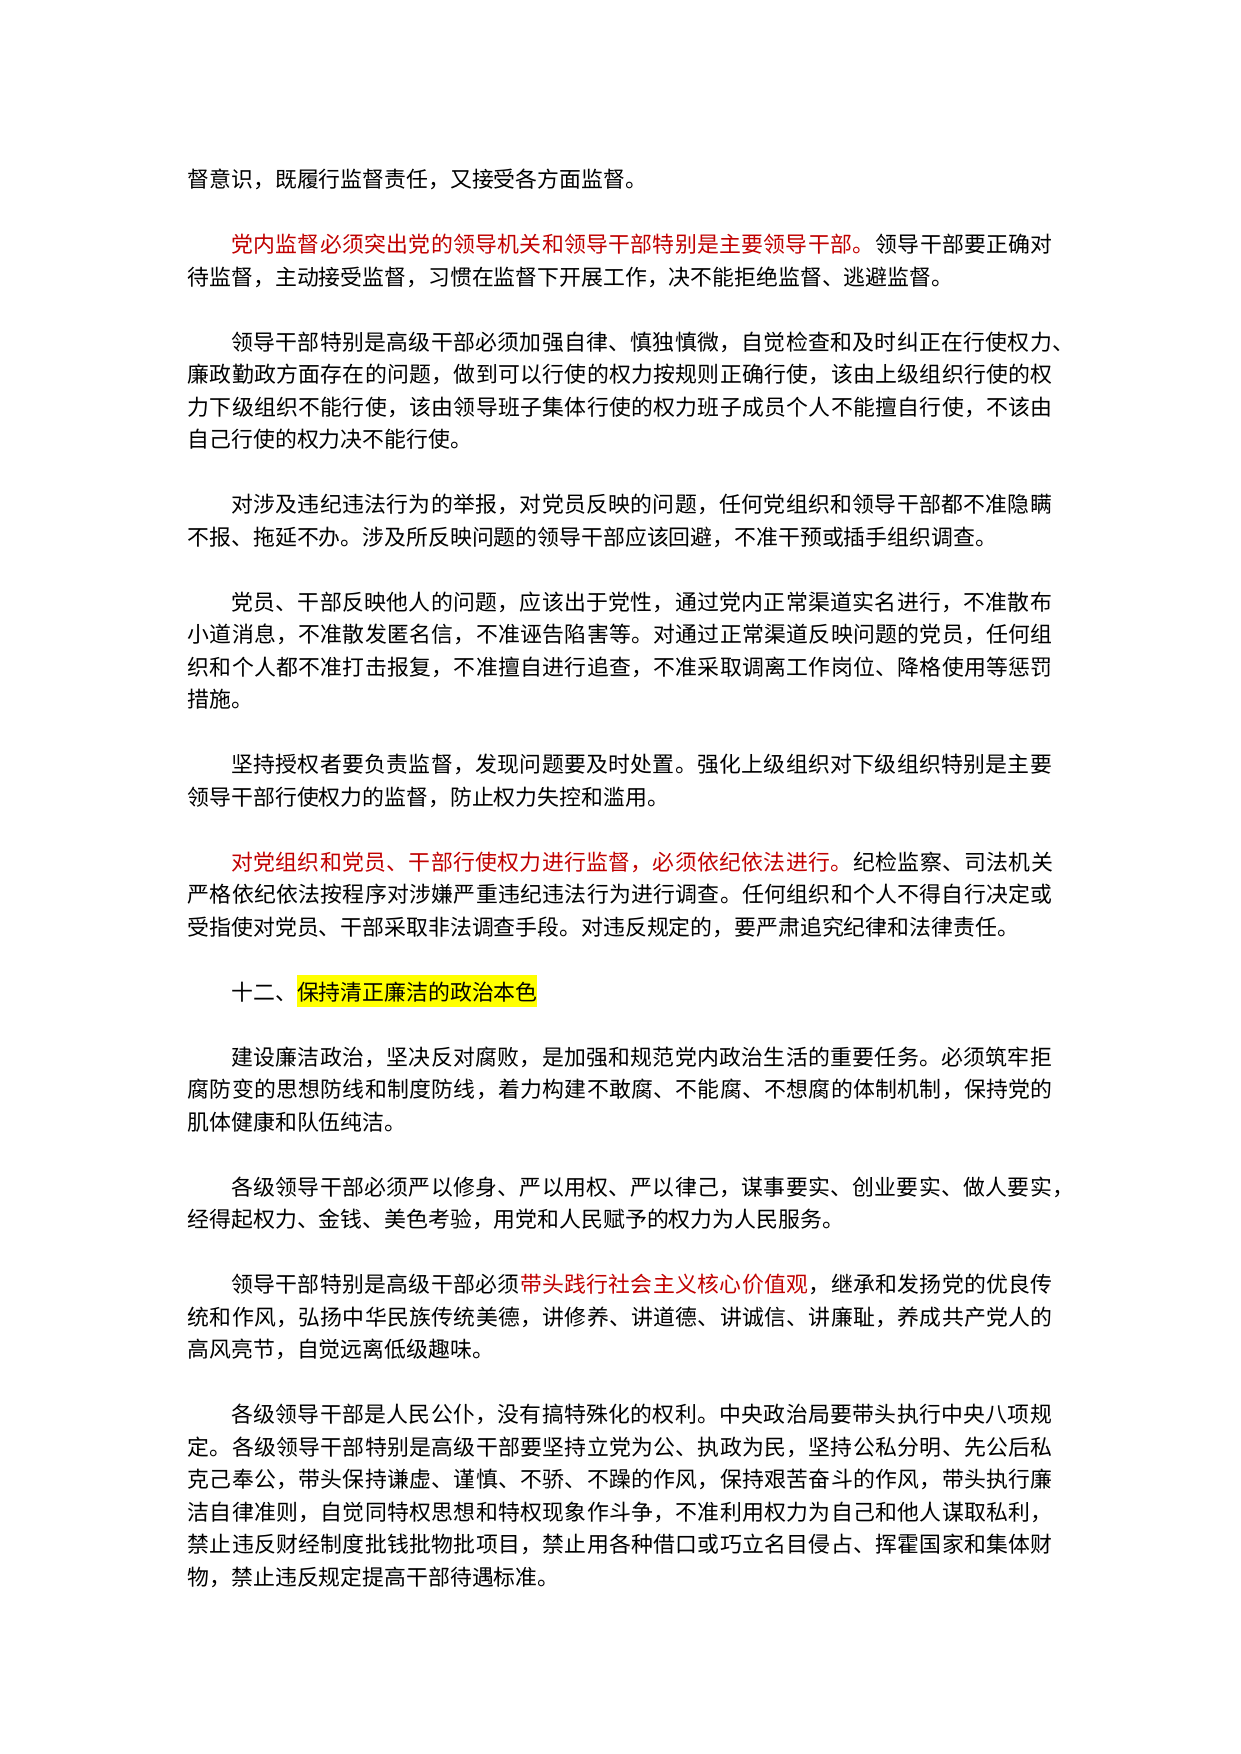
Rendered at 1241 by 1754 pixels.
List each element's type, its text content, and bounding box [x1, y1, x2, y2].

text 坚持授权者要负责监督，发现问题要及时处置。强化上级组织对下级组织特别是主要领导干部行使权力的监督，防止权力失控和滥用。 [187, 747, 1053, 812]
text 十二、保持清正廉洁的政治本色 [187, 974, 1053, 1007]
text 领导干部特别是高级干部必须加强自律、慎独慎微，自觉检查和及时纠正在行使权力、廉政勤政方面存在的问题，做到可以行使的权力按规则正确行使，该由上级组织行使的权力下级组织不能行使，该由领导班子集体行使的权力班子成员个人不能擅自行使，不该由自己行使的权力决不能行使。 [187, 324, 1053, 454]
text 对涉及违纪违法行为的举报，对党员反映的问题，任何党组织和领导干部都不准隐瞒不报、拖延不办。涉及所反映问题的领导干部应该回避，不准干预或插手组织调查。 [187, 487, 1053, 552]
text 对党组织和党员、干部行使权力进行监督，必须依纪依法进行。纪检监察、司法机关严格依纪依法按程序对涉嫌严重违纪违法行为进行调查。任何组织和个人不得自行决定或受指使对党员、干部采取非法调查手段。对违反规定的，要严肃追究纪律和法律责任。 [187, 844, 1053, 942]
text 各级领导干部是人民公仆，没有搞特殊化的权利。中央政治局要带头执行中央八项规定。各级领导干部特别是高级干部要坚持立党为公、执政为民，坚持公私分明、先公后私、克己奉公，带头保持谦虚、谨慎、不骄、不躁的作风，保持艰苦奋斗的作风，带头执行廉洁自律准则，自觉同特权思想和特权现象作斗争，不准利用权力为自己和他人谋取私利，禁止违反财经制度批钱批物批项目，禁止用各种借口或巧立名目侵占、挥霍国家和集体财物，禁止违反规定提高干部待遇标准。 [187, 1397, 1053, 1592]
text 党员、干部反映他人的问题，应该出于党性，通过党内正常渠道实名进行，不准散布小道消息，不准散发匿名信，不准诬告陷害等。对通过正常渠道反映问题的党员，任何组织和个人都不准打击报复，不准擅自进行追查，不准采取调离工作岗位、降格使用等惩罚措施。 [187, 584, 1053, 714]
text 建设廉洁政治，坚决反对腐败，是加强和规范党内政治生活的重要任务。必须筑牢拒腐防变的思想防线和制度防线，着力构建不敢腐、不能腐、不想腐的体制机制，保持党的肌体健康和队伍纯洁。 [187, 1039, 1053, 1137]
text 党内监督必须突出党的领导机关和领导干部特别是主要领导干部。领导干部要正确对待监督，主动接受监督，习惯在监督下开展工作，决不能拒绝监督、逃避监督。 [187, 227, 1053, 292]
text 各级领导干部必须严以修身、严以用权、严以律己，谋事要实、创业要实、做人要实，经得起权力、金钱、美色考验，用党和人民赋予的权力为人民服务。 [187, 1169, 1053, 1234]
text 领导干部特别是高级干部必须带头践行社会主义核心价值观，继承和发扬党的优良传统和作风，弘扬中华民族传统美德，讲修养、讲道德、讲诚信、讲廉耻，养成共产党人的高风亮节，自觉远离低级趣味。 [187, 1267, 1053, 1364]
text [187, 162, 1053, 194]
